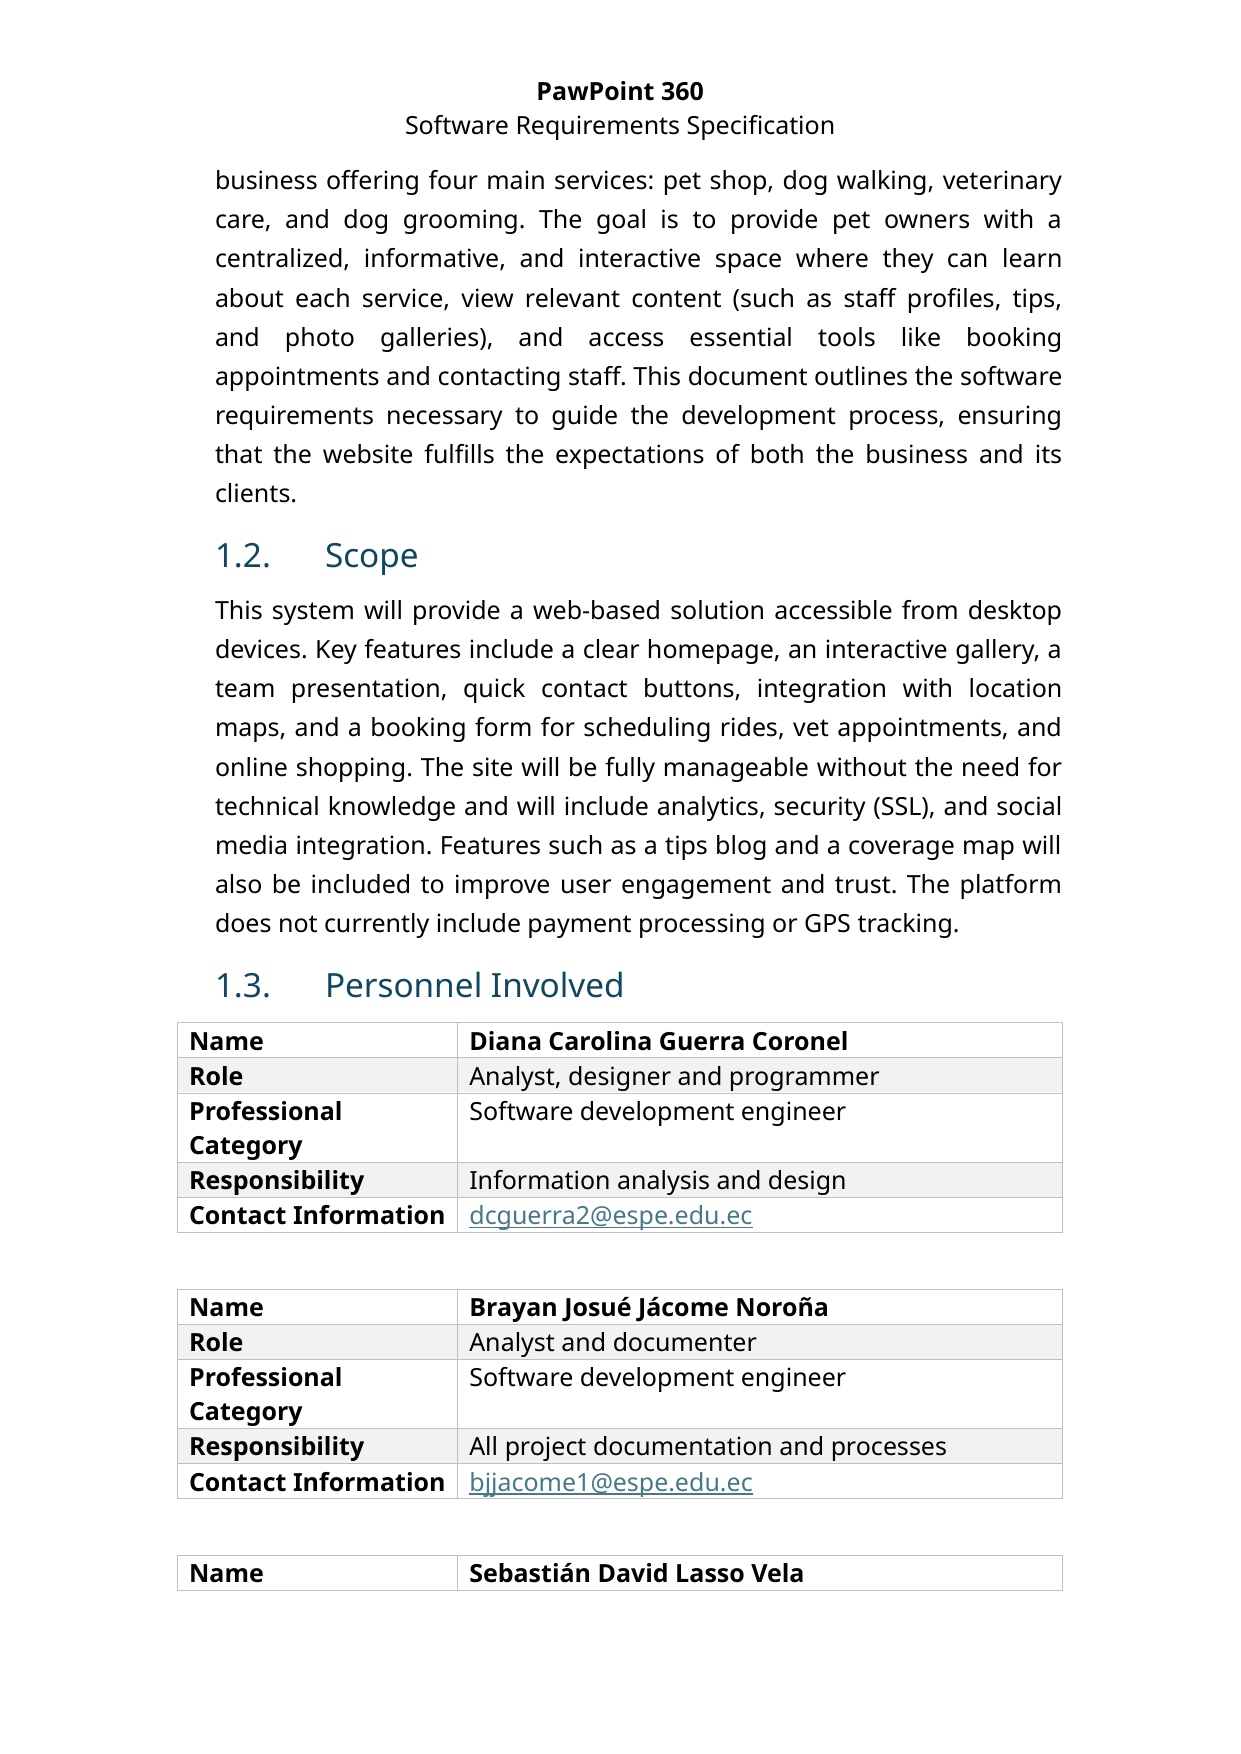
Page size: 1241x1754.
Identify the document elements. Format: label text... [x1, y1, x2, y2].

table_cell Software development engineer [458, 1094, 1062, 1162]
table_header Name [178, 1023, 457, 1057]
table_cell Contact Information [178, 1464, 457, 1498]
table_cell Analyst and documenter [458, 1325, 1062, 1359]
table_cell Responsibility [178, 1429, 457, 1463]
table_cell Contact Information [178, 1198, 457, 1232]
subtitle Personnel Involved [215, 962, 1063, 1007]
table_header Name [178, 1556, 457, 1590]
table_cell Role [178, 1325, 457, 1359]
table_cell Professional Category [178, 1360, 457, 1428]
table_cell Role [178, 1058, 457, 1092]
table_header Sebastián David Lasso Vela [458, 1556, 1062, 1590]
table_cell Software development engineer [458, 1360, 1062, 1428]
subtitle Scope [215, 532, 1063, 577]
table_cell Information analysis and design [458, 1163, 1062, 1197]
table_cell Professional Category [178, 1094, 457, 1162]
table_cell bjjacome1@espe.edu.ec [458, 1464, 1062, 1498]
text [215, 163, 1063, 510]
text This system will provide a web-based solution accessible from desktop devices. Key features include a clear homepage, an interactive gallery, a team presentation, quick contact buttons, integration with location maps, and a booking form for scheduling rides, vet appointments, and online shopping. The site will be fully manageable without the need for technical knowledge and will include analytics, security (SSL), and social media integration. Features such as a tips blog and a coverage map will also be included to improve user engagement and trust. The platform does not currently include payment processing or GPS tracking. [215, 592, 1063, 940]
table_header Name [178, 1290, 457, 1324]
table_cell All project documentation and processes [458, 1429, 1062, 1463]
table_cell Analyst, designer and programmer [458, 1058, 1062, 1092]
table_cell dcguerra2@espe.edu.ec [458, 1198, 1062, 1232]
table_header Brayan Josué Jácome Noroña [458, 1290, 1062, 1324]
table_cell Responsibility [178, 1163, 457, 1197]
table_header Diana Carolina Guerra Coronel [458, 1023, 1062, 1057]
